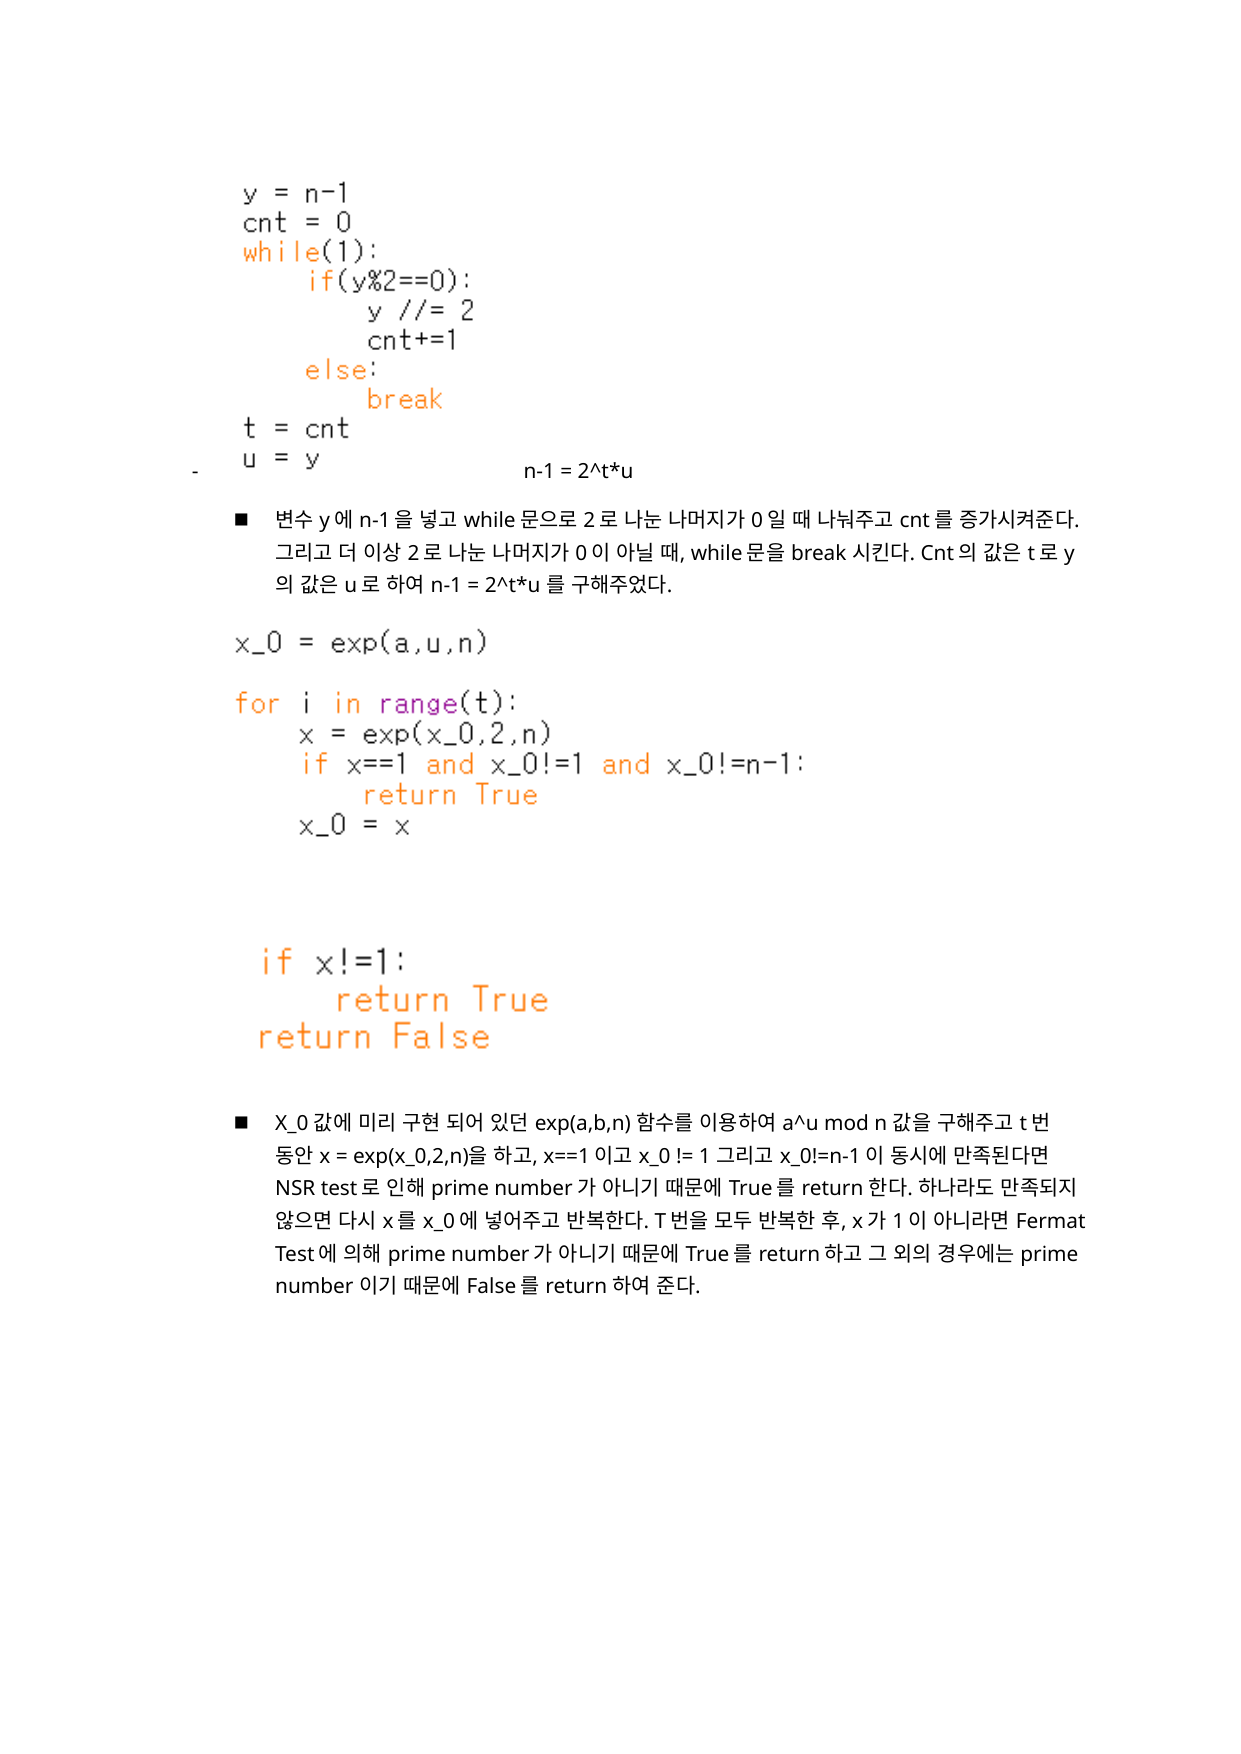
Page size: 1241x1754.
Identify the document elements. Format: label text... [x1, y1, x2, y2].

list 변수 y에 n-1을 넣고 while문으로 2로 나눈 나머지가 0일 때 나눠주고 cnt를 증가시켜준다. 그리고 더 이상 2로 나눈 나머지가 0이 아닐 때, while문을 break 시킨다. Cnt의 값은 t로 y의 값은 u로 하여 n-1 = 2^t*u 를 구해주었다. [233, 503, 1090, 599]
picture [229, 177, 518, 478]
picture [233, 617, 846, 851]
list X_0 값에 미리 구현 되어 있던 exp(a,b,n) 함수를 이용하여 a^u mod n 값을 구해주고 t번 동안 x = exp(x_0,2,n)을 하고, x==1이고 x_0 != 1 그리고 x_0!=n-1이 동시에 만족된다면 NSR test로 인해 prime number가 아니기 때문에 True를 return 한다. 하나라도 만족되지 않으면 다시 x를 x_0에 넣어주고 반복한다. T번을 모두 반복한 후, x가 1이 아니라면 Fermat Test에 의해 prime number가 아니기 때문에 True를 return하고 그 외의 경우에는 prime number 이기 때문에 False를 return 하여 준다. [233, 1106, 1090, 1300]
picture [233, 916, 593, 1088]
